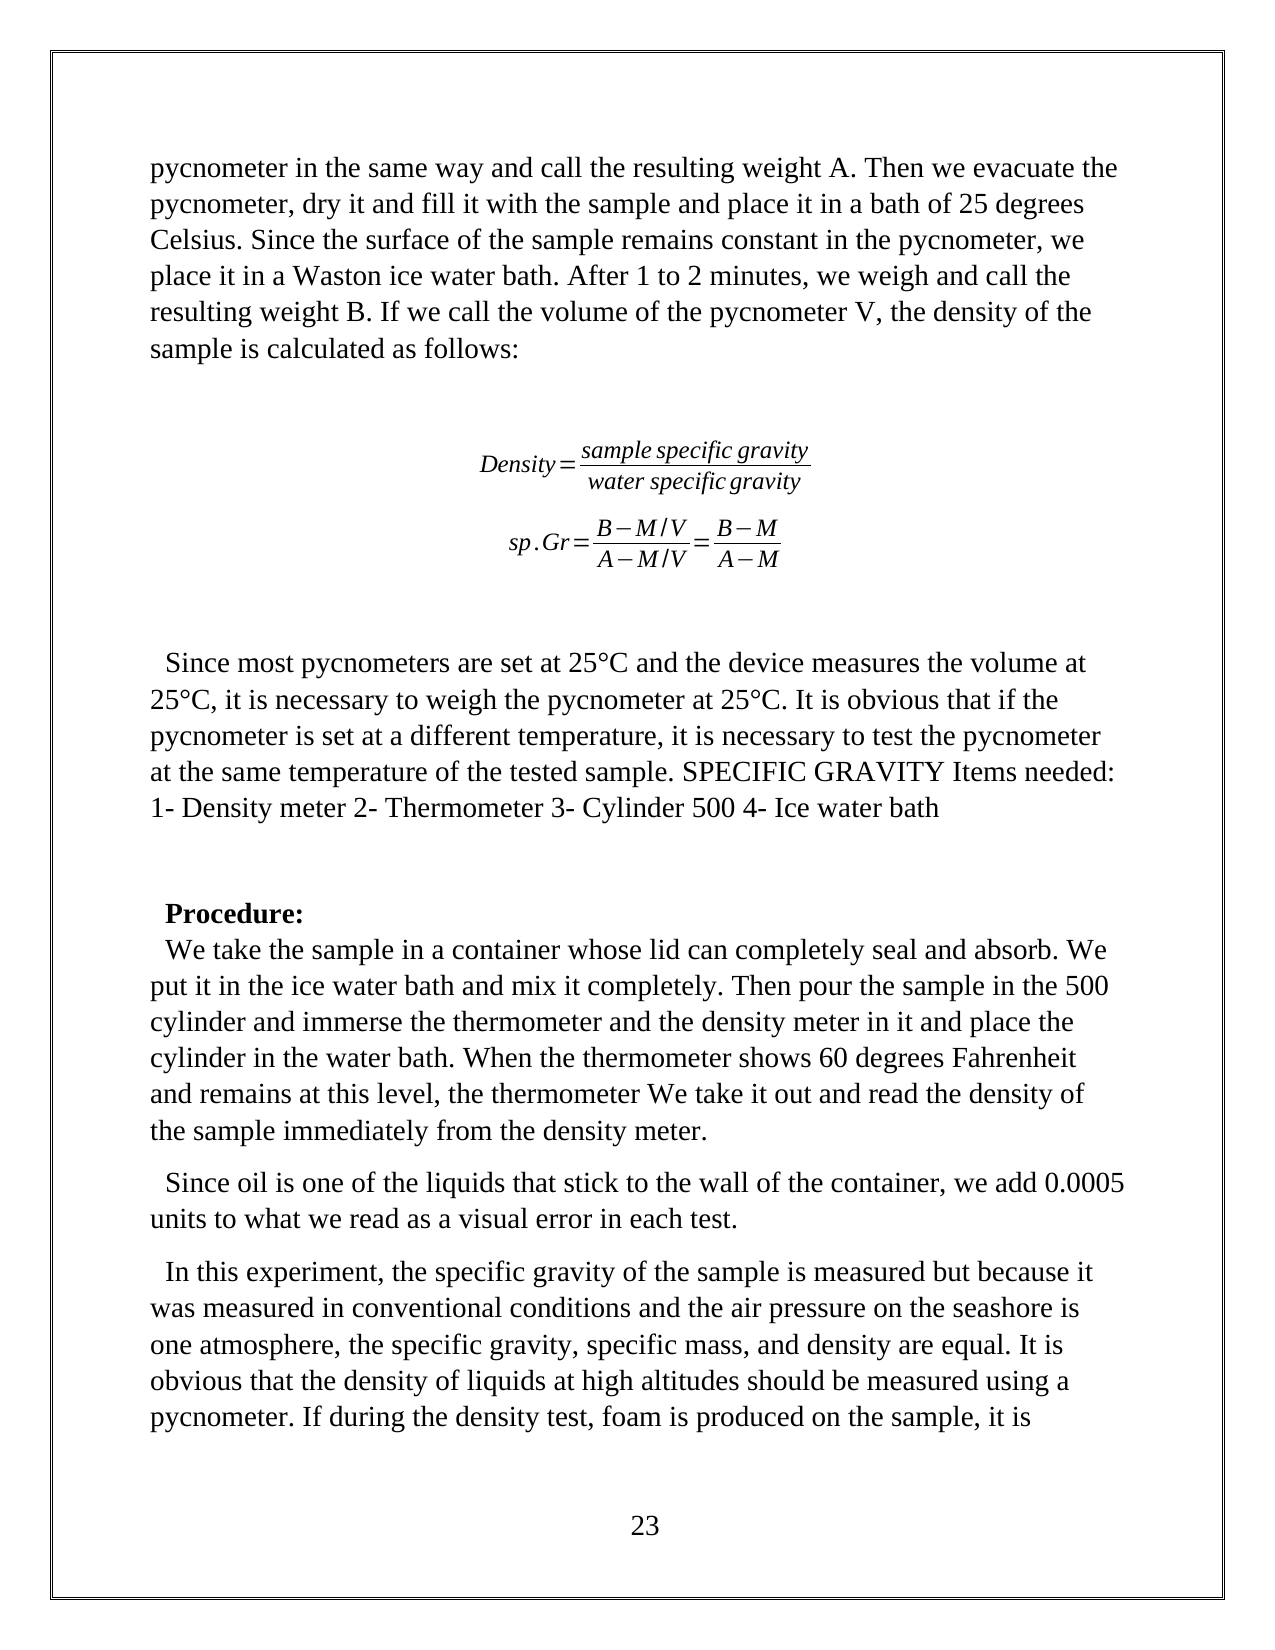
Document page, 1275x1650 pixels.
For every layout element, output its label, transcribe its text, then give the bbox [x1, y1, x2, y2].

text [150, 1254, 1125, 1433]
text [150, 150, 1125, 364]
text We take the sample in a container whose lid can completely seal and absorb. We put it in the ice water bath and mix it completely. Then pour the sample in the 500 cylinder and immerse the thermometer and the density meter in it and place the cylinder in the water bath. When the thermometer shows 60 degrees Fahrenheit and remains at this level, the thermometer We take it out and read the density of the sample immediately from the density meter. [150, 932, 1125, 1146]
text Since oil is one of the liquids that stick to the wall of the container, we add 0.0005 units to what we read as a visual error in each test. [150, 1166, 1125, 1235]
text Since most pycnometers are set at 25°C and the device measures the volume at 25°C, it is necessary to weigh the pycnometer at 25°C. It is obvious that if the pycnometer is set at a different temperature, it is necessary to test the pycnometer at the same temperature of the tested sample. SPECIFIC GRAVITY Items needed: 1- Density meter 2- Thermometer 3- Cylinder 500 4- Ice water bath [150, 646, 1125, 824]
subtitle Procedure: [150, 896, 1125, 929]
